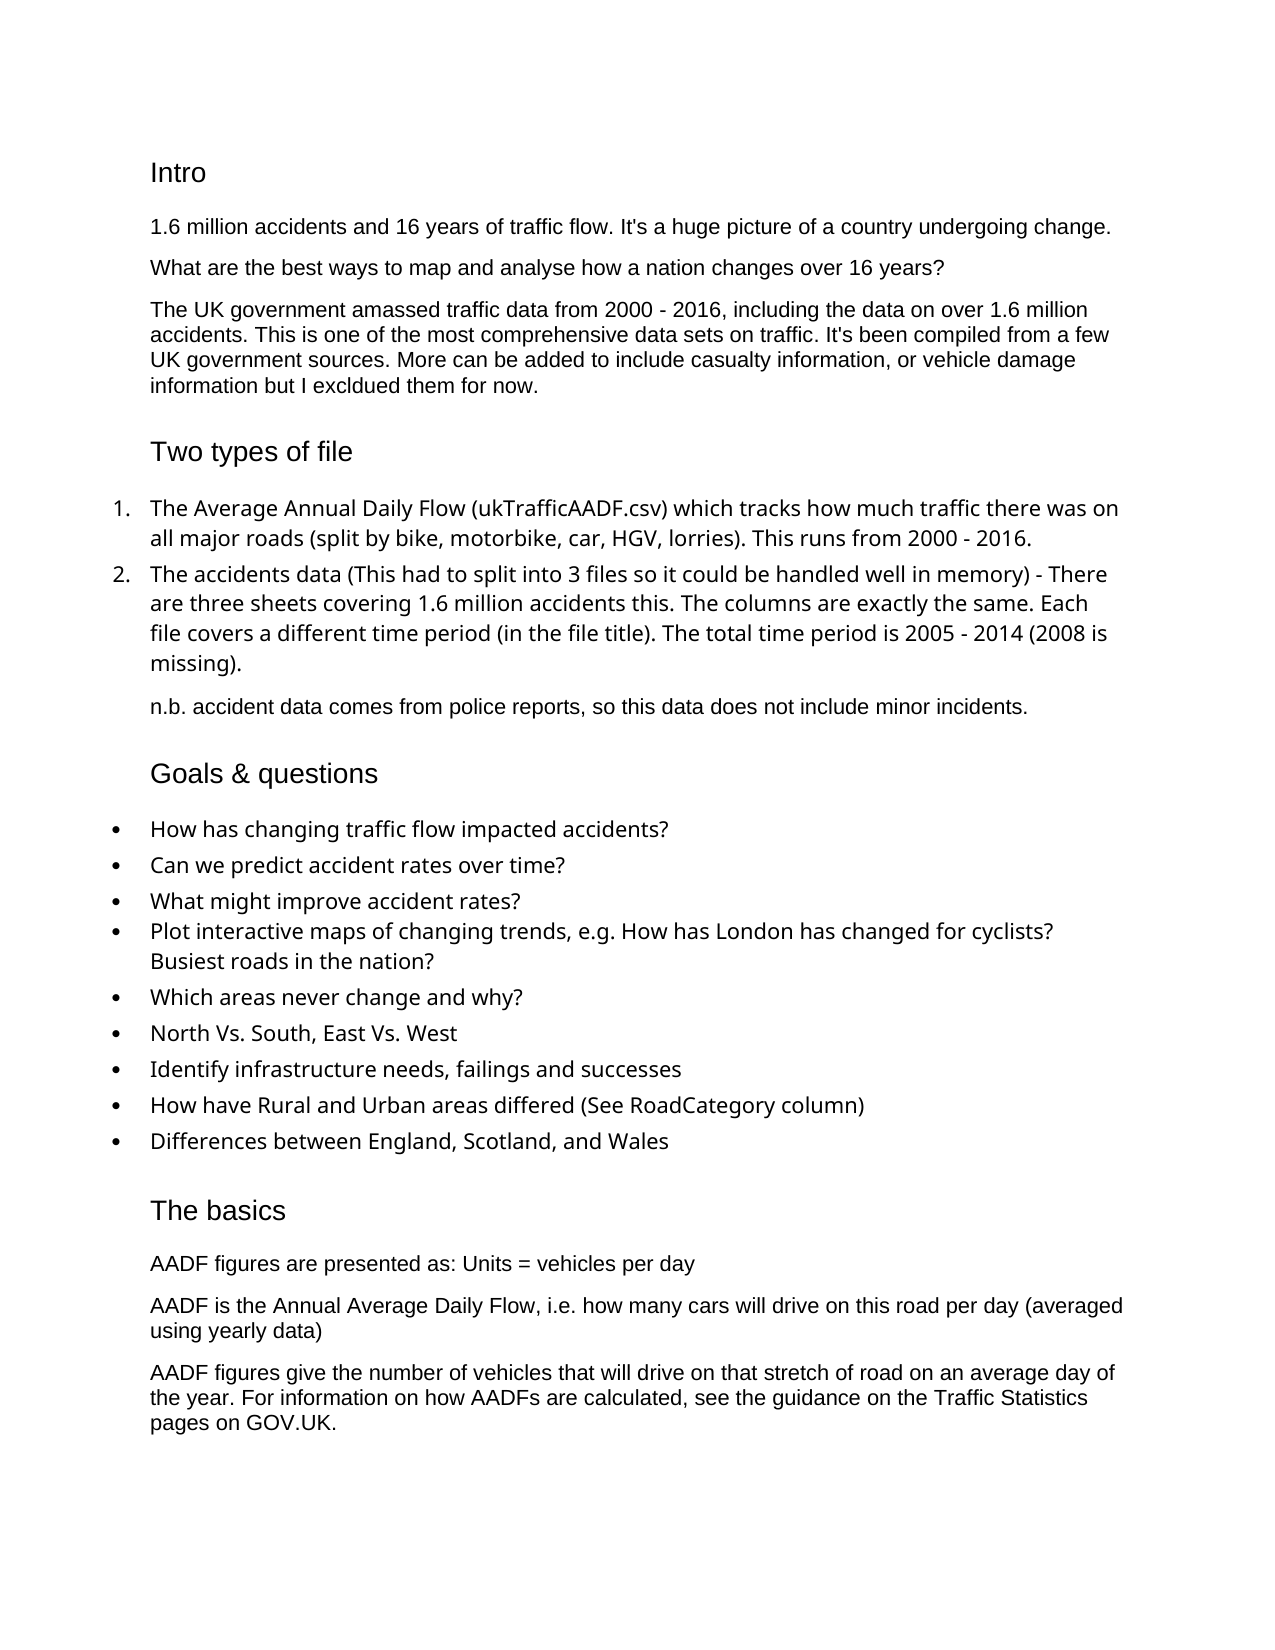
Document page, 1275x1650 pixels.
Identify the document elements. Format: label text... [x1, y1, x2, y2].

list Can we predict accident rates over time? [112, 850, 1125, 880]
text Goals & questions [150, 757, 1125, 789]
text 1.6 million accidents and 16 years of traffic flow. It's a huge picture of a country undergoing change. [150, 214, 1125, 239]
list Which areas never change and why? [112, 982, 1125, 1012]
text AADF is the Annual Average Daily Flow, i.e. how many cars will drive on this road per day (averaged using yearly data) [150, 1292, 1125, 1343]
list How have Rural and Urban areas differed (See RoadCategory column) [112, 1090, 1125, 1120]
list Differences between England, Scotland, and Wales [112, 1126, 1125, 1156]
text The UK government amassed traffic data from 2000 - 2016, including the data on over 1.6 million accidents. This is one of the most comprehensive data sets on traffic. It's been compiled from a few UK government sources. More can be added to include casualty information, or vehicle damage information but I excldued them for now. [150, 297, 1125, 398]
text AADF figures give the number of vehicles that will drive on that stretch of road on an average day of the year. For information on how AADFs are calculated, see the guidance on the Traffic Statistics pages on GOV.UK. [150, 1359, 1125, 1435]
text n.b. accident data comes from police reports, so this data does not include minor incidents. [150, 694, 1125, 719]
list North Vs. South, East Vs. West [112, 1018, 1125, 1048]
list The accidents data (This had to split into 3 files so it could be handled well in memory) - There are three sheets covering 1.6 million accidents this. The columns are exactly the same. Each file covers a different time period (in the file title). The total time period is 2005 - 2014 (2008 is missing). [112, 558, 1125, 678]
list How has changing traffic flow impacted accidents? [112, 814, 1125, 844]
text The basics [150, 1193, 1125, 1226]
list Identify infrastructure needs, failings and successes [112, 1054, 1125, 1084]
list Plot interactive maps of changing trends, e.g. How has London has changed for cyclists? Busiest roads in the nation? [112, 916, 1125, 976]
list The Average Annual Daily Flow (ukTrafficAADF.csv) which tracks how much traffic there was on all major roads (split by bike, motorbike, car, HGV, lorries). This runs from 2000 - 2016. [112, 493, 1125, 552]
list What might improve accident rates? [112, 886, 1125, 916]
text AADF figures are presented as: Units = vehicles per day [150, 1251, 1125, 1276]
text Two types of file [150, 435, 1125, 468]
text What are the best ways to map and analyse how a nation changes over 16 years? [150, 255, 1125, 281]
text Intro [150, 156, 1125, 189]
